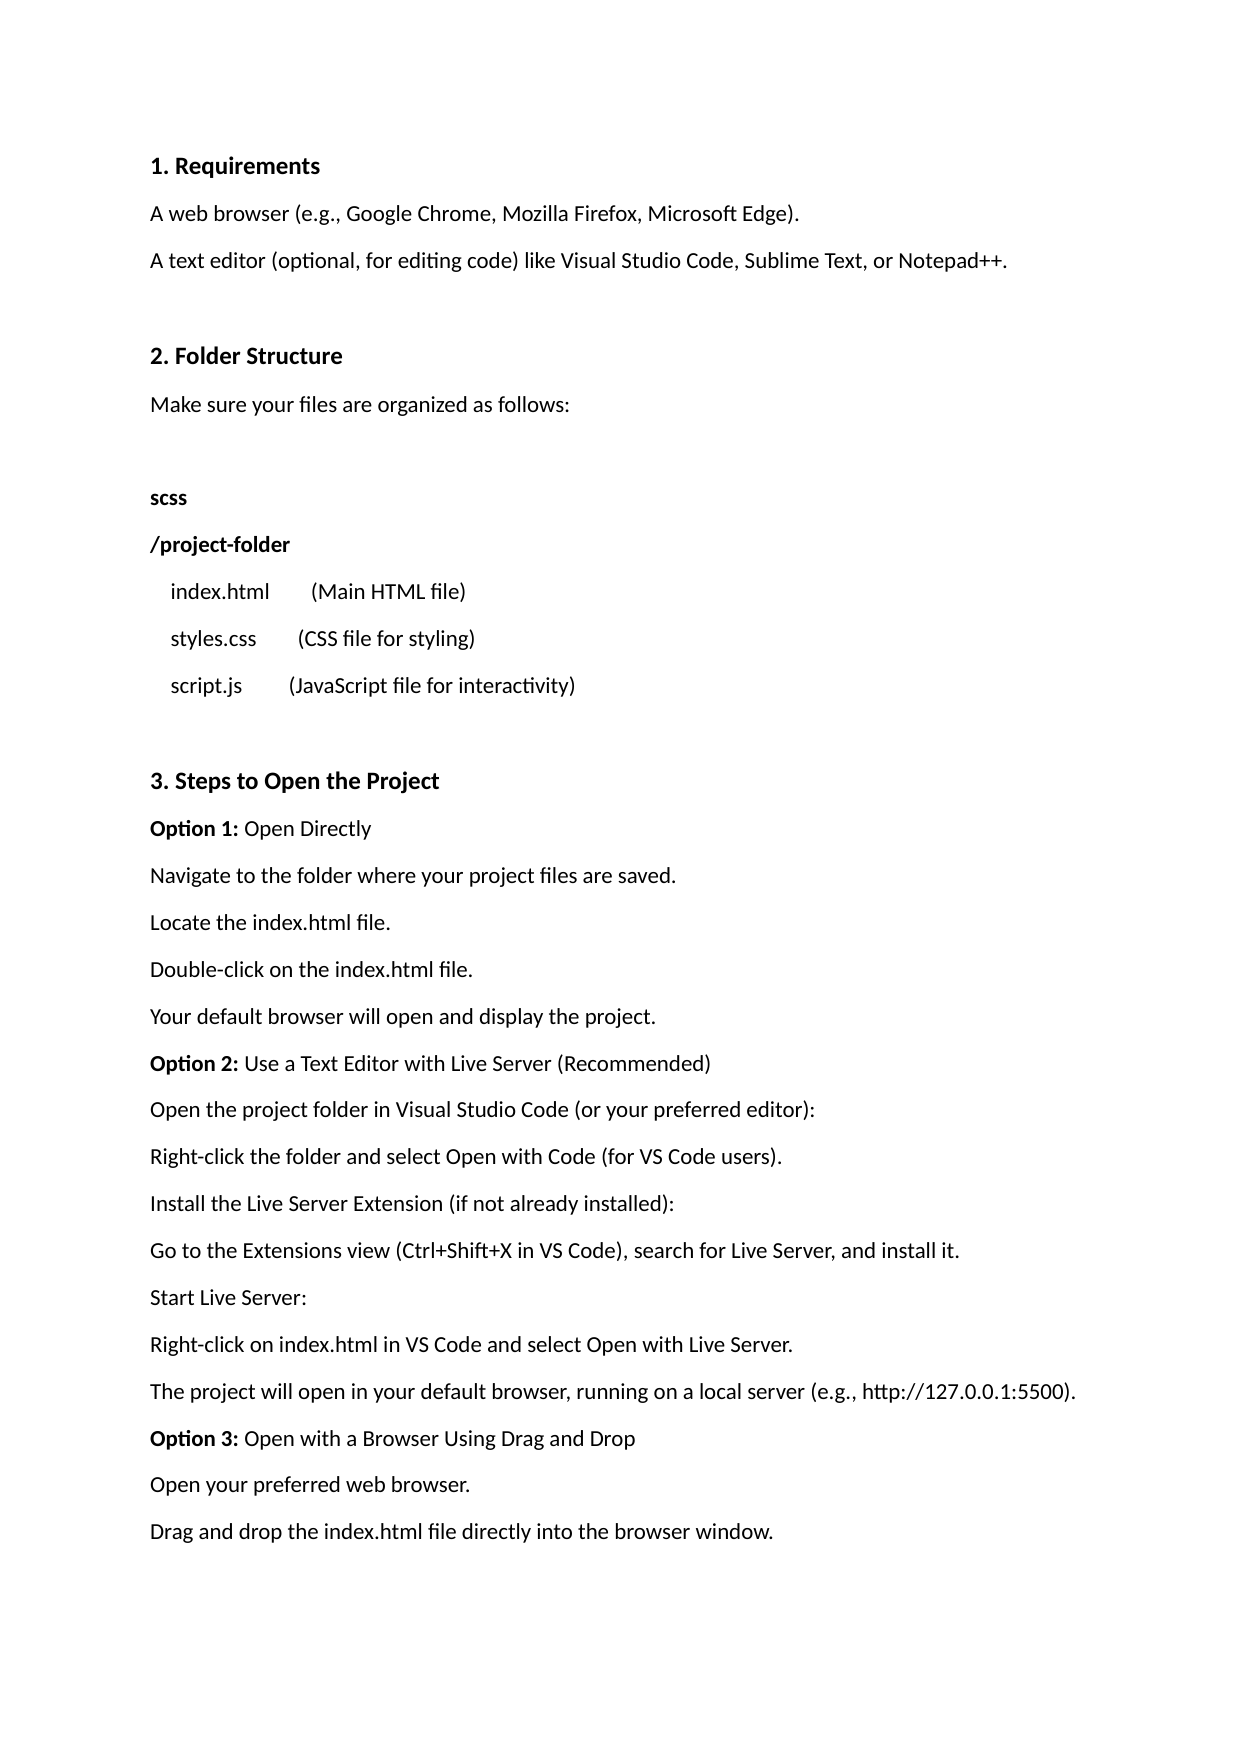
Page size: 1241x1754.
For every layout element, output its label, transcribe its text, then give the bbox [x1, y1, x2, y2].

text Install the Live Server Extension (if not already installed): [150, 1189, 1090, 1217]
text scss [150, 483, 1090, 512]
text Option 1: Open Directly [150, 814, 1090, 842]
text script.js (JavaScript file for interactivity) [150, 671, 1090, 699]
text 1. Requirements [150, 150, 1090, 181]
text index.html (Main HTML file) [150, 577, 1090, 605]
text Make sure your files are organized as follows: [150, 390, 1090, 418]
text Locate the index.html file. [150, 908, 1090, 936]
text Double-click on the index.html file. [150, 955, 1090, 983]
text Start Live Server: [150, 1283, 1090, 1311]
text Right-click the folder and select Open with Code (for VS Code users). [150, 1142, 1090, 1171]
text A text editor (optional, for editing code) like Visual Studio Code, Sublime Text, or Notepad++. [150, 246, 1090, 274]
text Option 2: Use a Text Editor with Live Server (Recommended) [150, 1049, 1090, 1077]
text Open your preferred web browser. [150, 1471, 1090, 1499]
text Drag and drop the index.html file directly into the browser window. [150, 1517, 1090, 1546]
text A web browser (e.g., Google Chrome, Mozilla Firefox, Microsoft Edge). [150, 199, 1090, 228]
text Right-click on index.html in VS Code and select Open with Live Server. [150, 1330, 1090, 1358]
text Option 3: Open with a Browser Using Drag and Drop [150, 1424, 1090, 1452]
text /project-folder [150, 530, 1090, 558]
text 2. Folder Structure [150, 340, 1090, 371]
text Navigate to the folder where your project files are saved. [150, 861, 1090, 889]
text The project will open in your default browser, running on a local server (e.g., http://127.0.0.1:5500). [150, 1377, 1090, 1405]
text 3. Steps to Open the Project [150, 765, 1090, 795]
text Go to the Extensions view (Ctrl+Shift+X in VS Code), search for Live Server, and install it. [150, 1236, 1090, 1264]
text Open the project folder in Visual Studio Code (or your preferred editor): [150, 1096, 1090, 1124]
text styles.css (CSS file for styling) [150, 624, 1090, 652]
text Your default browser will open and display the project. [150, 1002, 1090, 1030]
